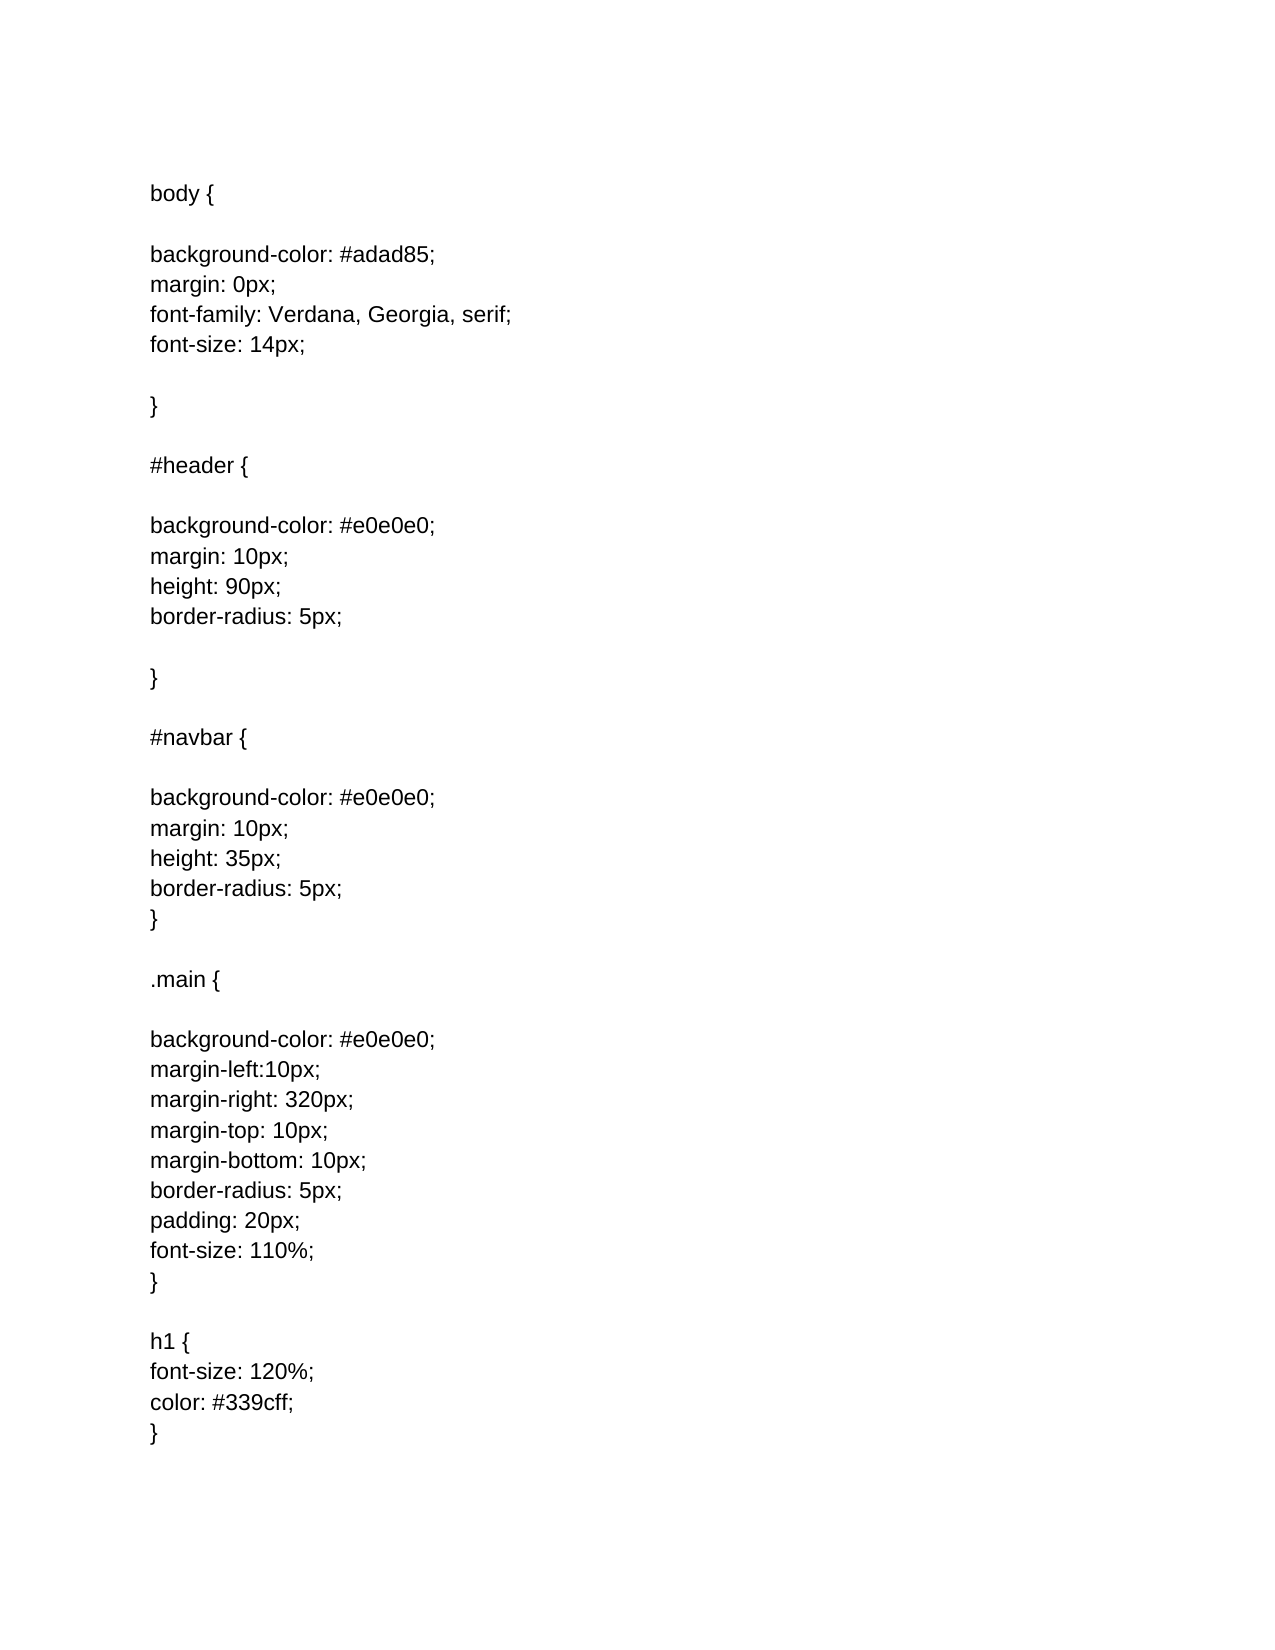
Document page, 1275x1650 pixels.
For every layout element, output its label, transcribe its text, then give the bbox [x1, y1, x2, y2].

text border-radius: 5px; [150, 603, 1125, 629]
text font-size: 14px; [150, 331, 1125, 358]
text background-color: #e0e0e0; [150, 784, 1125, 811]
text } [150, 392, 1125, 418]
text padding: 20px; [150, 1207, 1125, 1234]
text border-radius: 5px; [150, 875, 1125, 901]
text } [150, 1419, 1125, 1445]
text font-family: Verdana, Georgia, serif; [150, 301, 1125, 327]
text #navbar { [150, 724, 1125, 750]
text color: #339cff; [150, 1388, 1125, 1415]
text margin-left:10px; [150, 1056, 1125, 1083]
text font-size: 120%; [150, 1358, 1125, 1385]
text font-size: 110%; [150, 1237, 1125, 1264]
text background-color: #adad85; [150, 241, 1125, 267]
text border-radius: 5px; [150, 1177, 1125, 1203]
text margin-bottom: 10px; [150, 1147, 1125, 1173]
text } [150, 905, 1125, 932]
text background-color: #e0e0e0; [150, 1026, 1125, 1052]
text #header { [150, 452, 1125, 478]
text body { [150, 180, 1125, 207]
text } [150, 1268, 1125, 1294]
text margin: 0px; [150, 271, 1125, 297]
text margin: 10px; [150, 543, 1125, 569]
text } [150, 663, 1125, 690]
text height: 35px; [150, 845, 1125, 871]
text .main { [150, 966, 1125, 992]
text margin-right: 320px; [150, 1086, 1125, 1113]
text height: 90px; [150, 573, 1125, 599]
text margin-top: 10px; [150, 1117, 1125, 1143]
text margin: 10px; [150, 814, 1125, 841]
text h1 { [150, 1328, 1125, 1354]
text background-color: #e0e0e0; [150, 512, 1125, 539]
